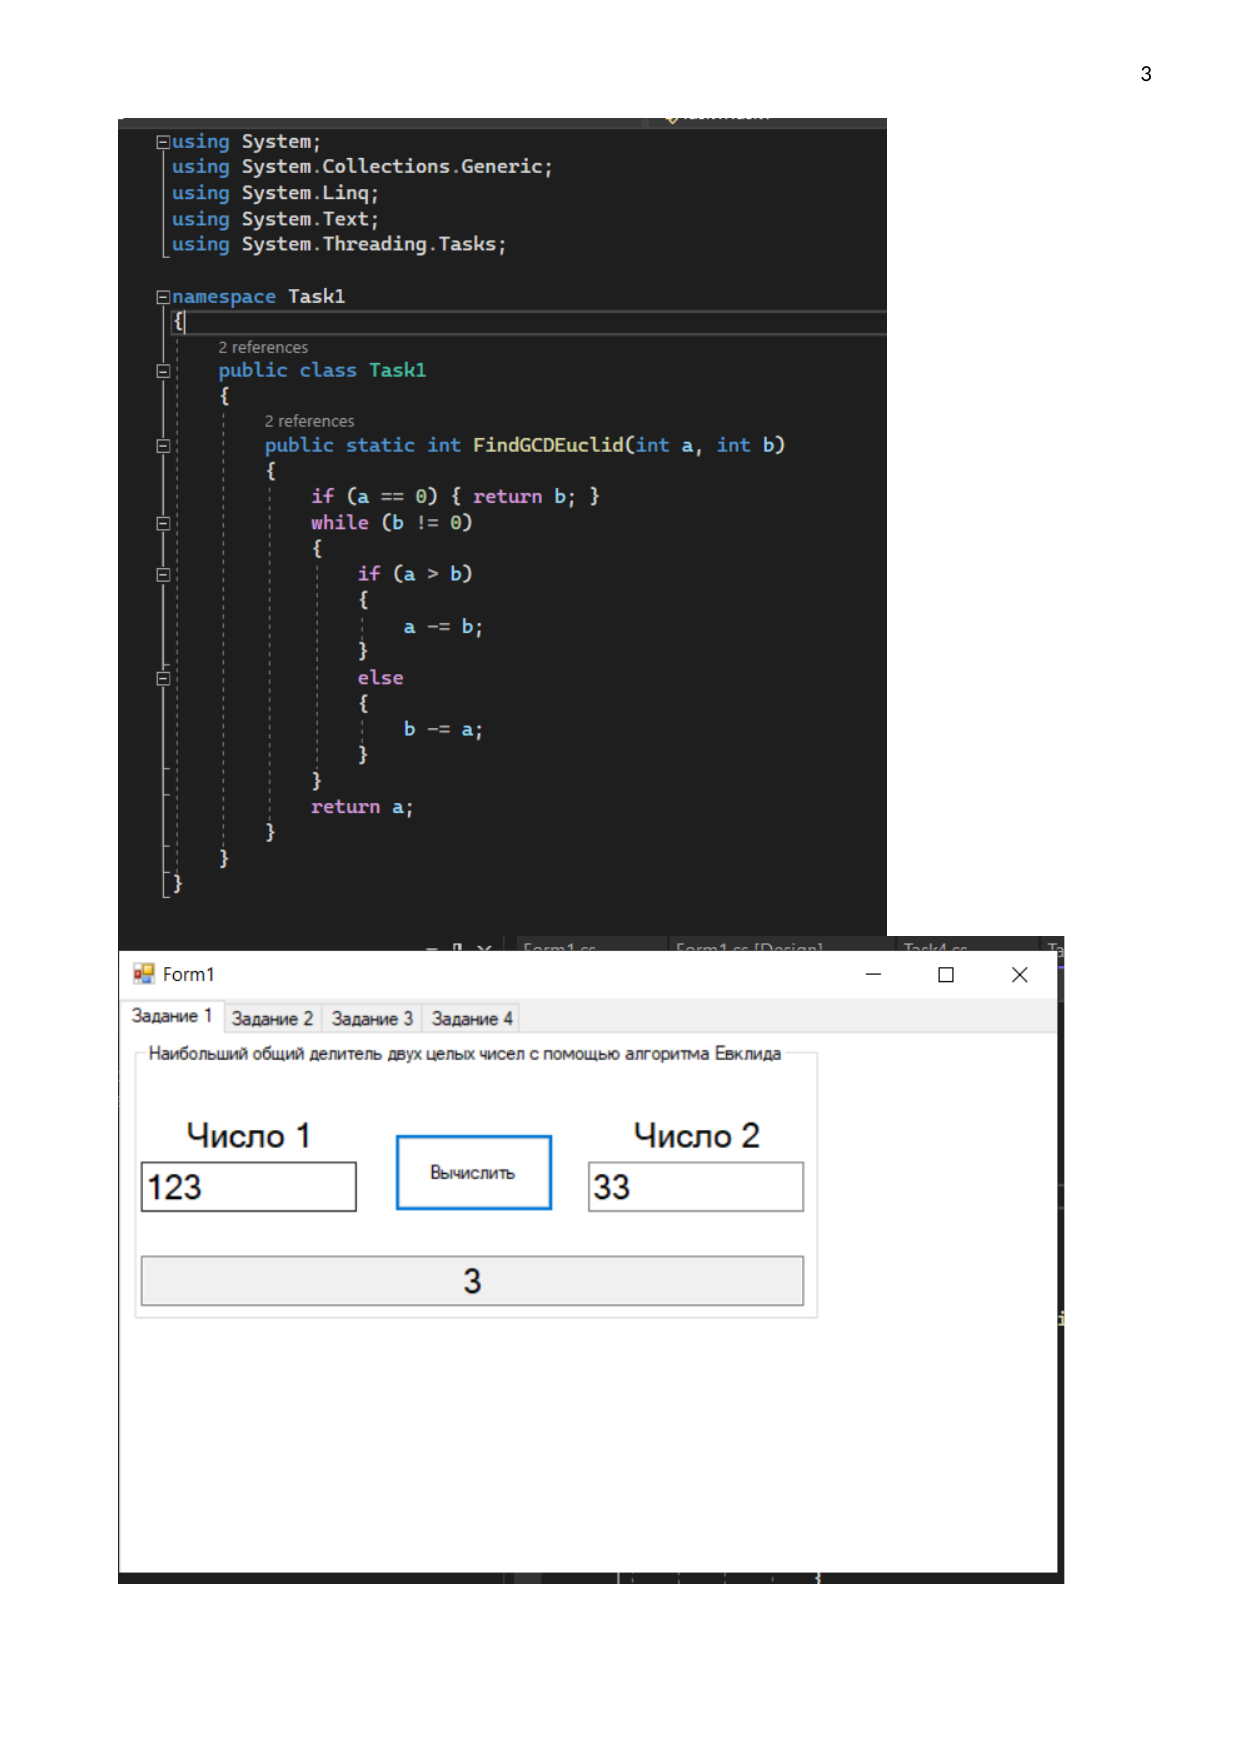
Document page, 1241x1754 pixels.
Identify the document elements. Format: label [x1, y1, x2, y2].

picture [118, 118, 1065, 1584]
